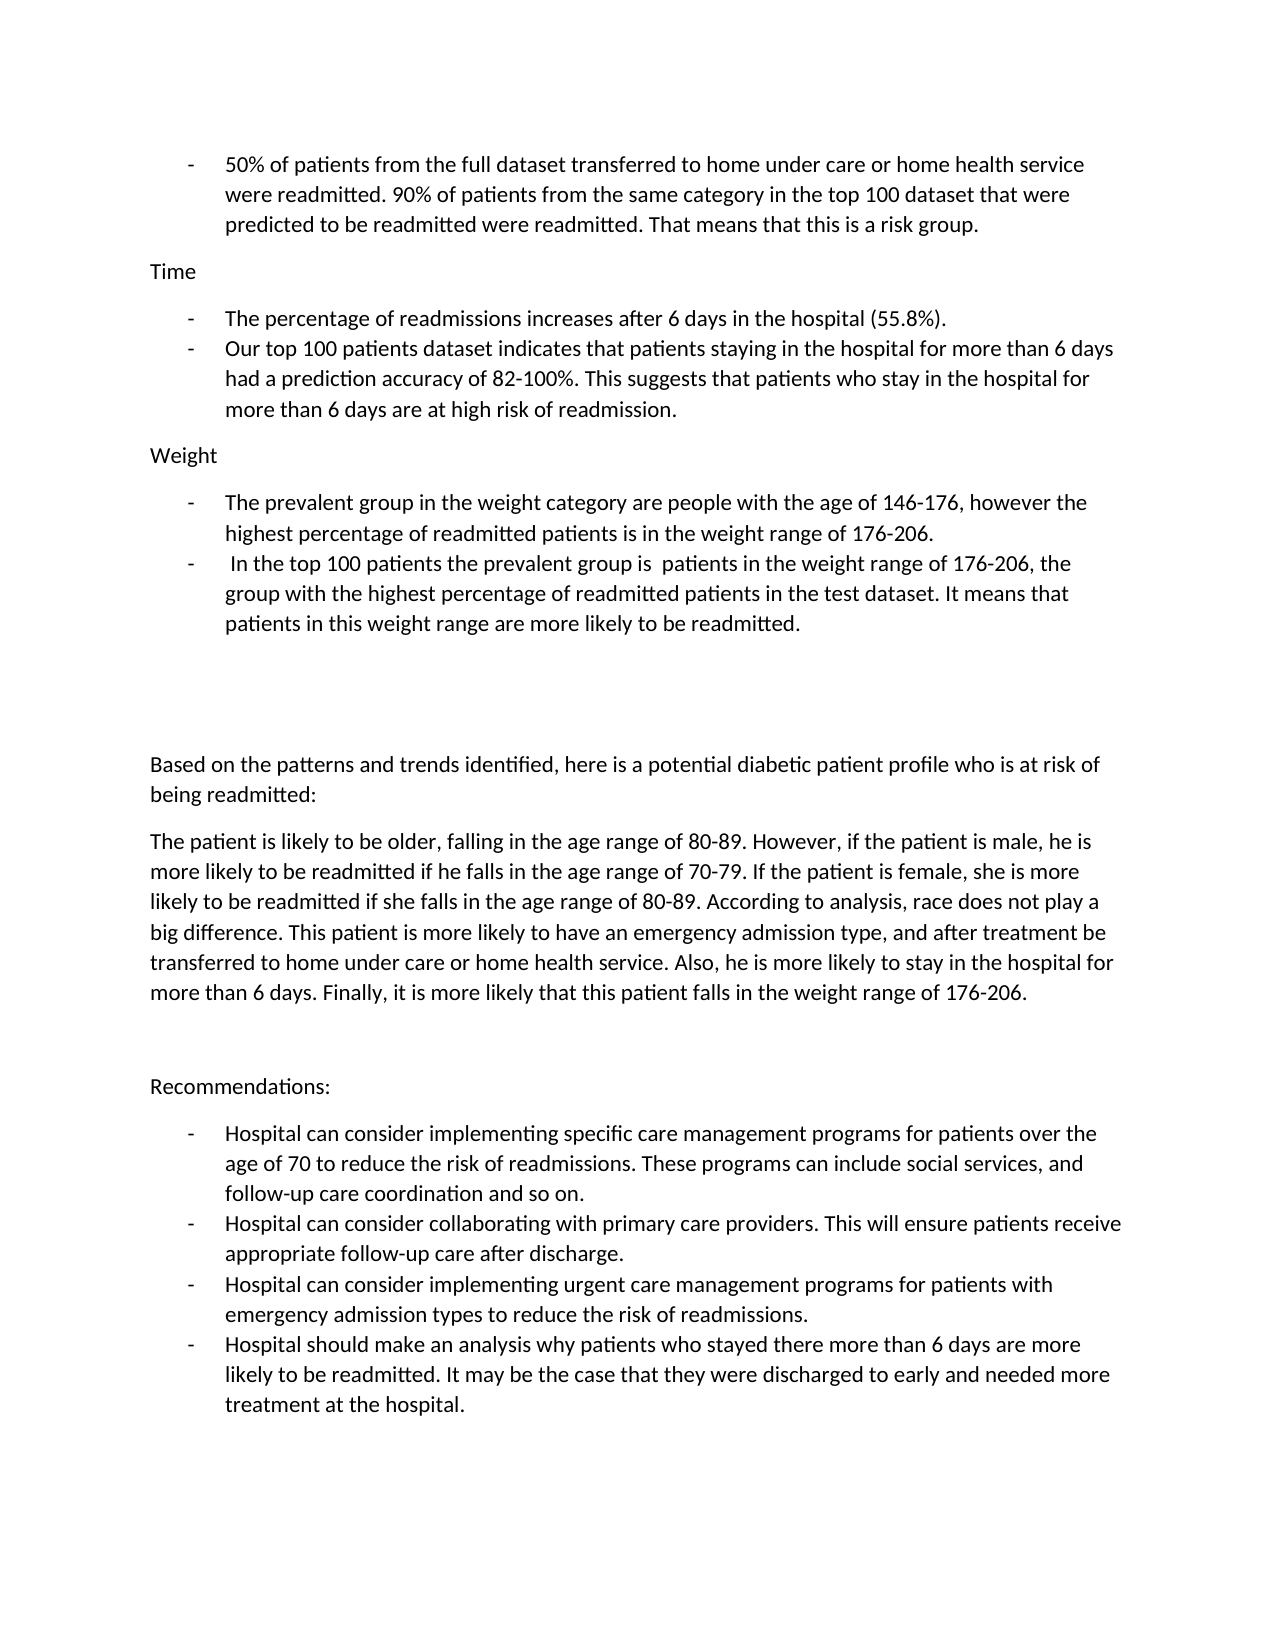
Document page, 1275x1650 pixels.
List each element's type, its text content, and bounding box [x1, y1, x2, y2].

text Time [150, 257, 1125, 285]
text Based on the patterns and trends identified, here is a potential diabetic patient profile who is at risk of being readmitted: [150, 750, 1125, 808]
list Hospital can consider implementing urgent care management programs for patients with emergency admission types to reduce the risk of readmissions. [187, 1270, 1125, 1328]
list Hospital should make an analysis why patients who stayed there more than 6 days are more likely to be readmitted. It may be the case that they were discharged to early and needed more treatment at the hospital. [187, 1330, 1125, 1419]
list The prevalent group in the weight category are people with the age of 146-176, however the highest percentage of readmitted patients is in the weight range of 176-206. [187, 488, 1125, 547]
list In the top 100 patients the prevalent group is patients in the weight range of 176-206, the group with the highest percentage of readmitted patients in the test dataset. It means that patients in this weight range are more likely to be readmitted. [187, 549, 1125, 637]
list 50% of patients from the full dataset transferred to home under care or home health service were readmitted. 90% of patients from the same category in the top 100 dataset that were predicted to be readmitted were readmitted. That means that this is a risk group. [187, 150, 1125, 238]
text Weight [150, 442, 1125, 470]
text The patient is likely to be older, falling in the age range of 80-89. However, if the patient is male, he is more likely to be readmitted if he falls in the age range of 70-79. If the patient is female, she is more likely to be readmitted if she falls in the age range of 80-89. According to analysis, race does not play a big difference. This patient is more likely to have an emergency admission type, and after treatment be transferred to home under care or home health service. Also, he is more likely to stay in the hospital for more than 6 days. Finally, it is more likely that this patient falls in the weight range of 176-206. [150, 827, 1125, 1006]
list Hospital can consider implementing specific care management programs for patients over the age of 70 to reduce the risk of readmissions. These programs can include social services, and follow-up care coordination and so on. [187, 1119, 1125, 1207]
list Hospital can consider collaborating with primary care providers. This will ensure patients receive appropriate follow-up care after discharge. [187, 1209, 1125, 1268]
list The percentage of readmissions increases after 6 days in the hospital (55.8%). [187, 304, 1125, 332]
list Our top 100 patients dataset indicates that patients staying in the hospital for more than 6 days had a prediction accuracy of 82-100%. This suggests that patients who stay in the hospital for more than 6 days are at high risk of readmission. [187, 334, 1125, 423]
text Recommendations: [150, 1072, 1125, 1100]
